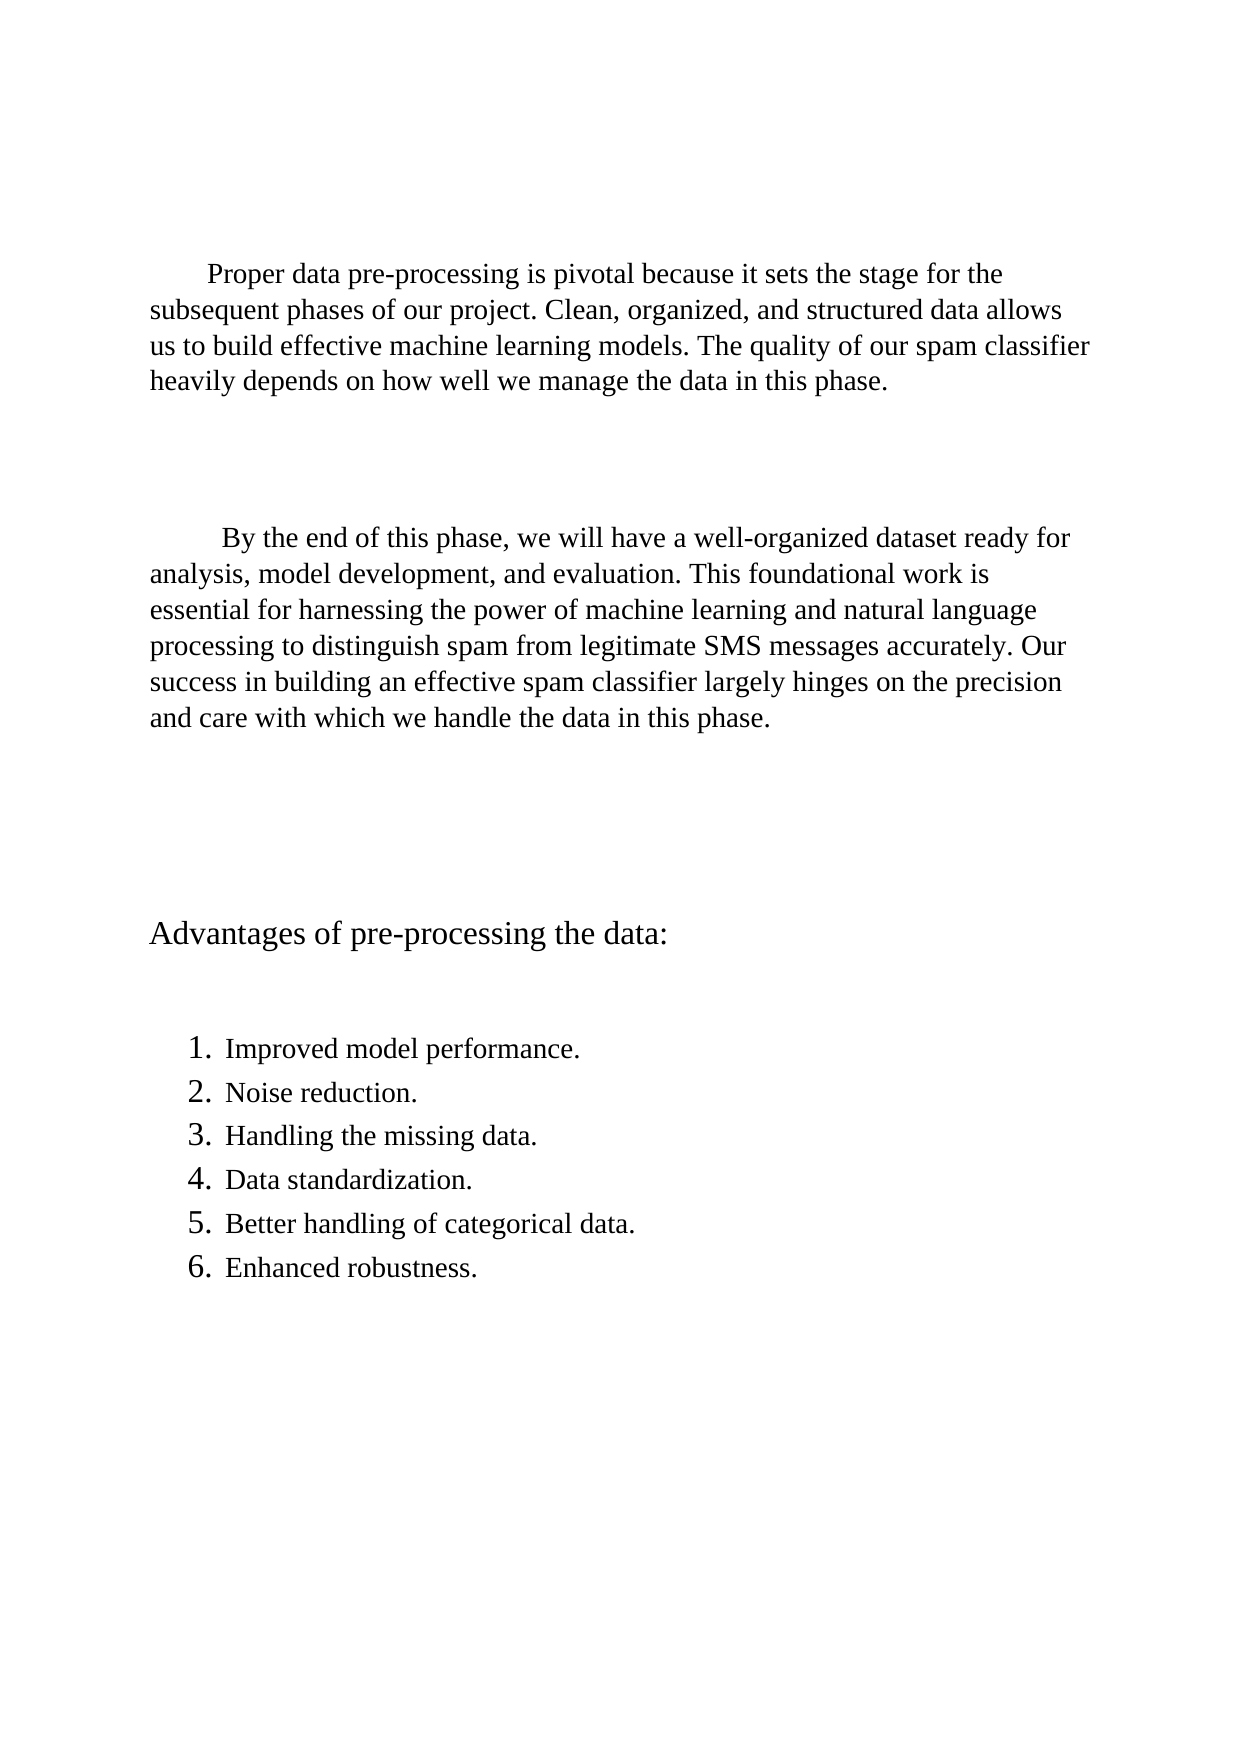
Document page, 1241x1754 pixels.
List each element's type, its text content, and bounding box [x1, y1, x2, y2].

list Data standardization. [187, 1158, 1090, 1197]
list Improved model performance. [187, 1027, 1090, 1065]
text Advantages of pre-processing the data: [148, 913, 1099, 951]
list Enhanced robustness. [187, 1247, 1090, 1285]
list Noise reduction. [187, 1071, 1090, 1109]
text By the end of this phase, we will have a well-organized dataset ready for analysis, model development, and evaluation. This foundational work is essential for harnessing the power of machine learning and natural language processing to distinguish spam from legitimate SMS messages accurately. Our success in building an effective spam classifier largely hinges on the precision and care with which we handle the data in this phase. [148, 521, 1090, 733]
text Proper data pre-processing is pivotal because it sets the stage for the subsequent phases of our project. Clean, organized, and structured data allows us to build effective machine learning models. The quality of our spam classifier heavily depends on how well we manage the data in this phase. [148, 256, 1090, 397]
list Handling the missing data. [187, 1115, 1090, 1153]
list Better handling of categorical data. [187, 1203, 1090, 1241]
